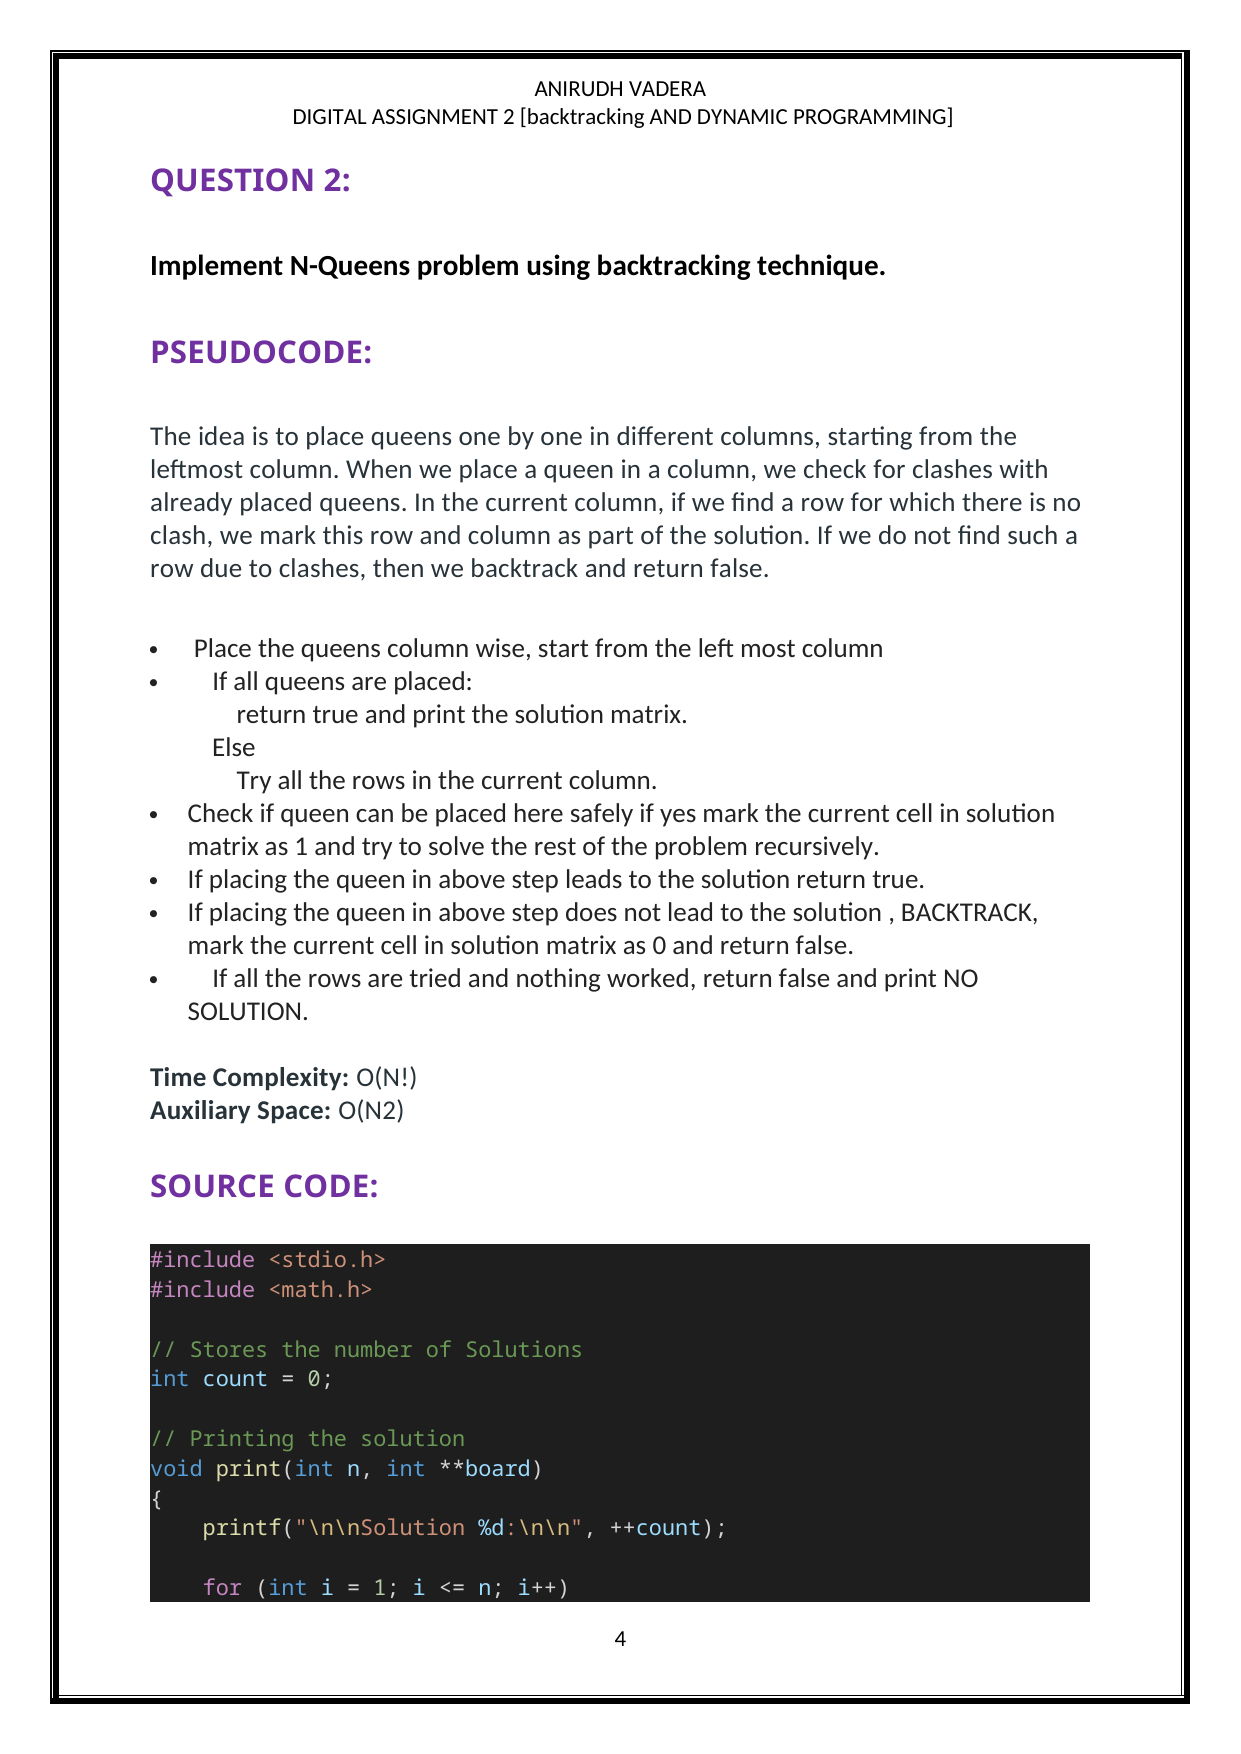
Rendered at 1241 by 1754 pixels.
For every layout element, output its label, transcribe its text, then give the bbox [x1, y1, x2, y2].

text The idea is to place queens one by one in different columns, starting from the leftmost column. When we place a queen in a column, we check for clashes with already placed queens. In the current column, if we find a row for which there is no clash, we mark this row and column as part of the solution. If we do not find such a row due to clashes, then we backtrack and return false. [771, 419, 1090, 584]
text SOURCE CODE: [150, 1164, 1090, 1207]
text printf("\n\nSolution %d:\n\n", ++count); [150, 1512, 1090, 1542]
list If all the rows are tried and nothing worked, return false and print NO SOLUTION. [150, 961, 1090, 1027]
text // Printing the solution [150, 1423, 1090, 1453]
text { [150, 1482, 1090, 1512]
text #include <math.h> [150, 1274, 1090, 1304]
text Implement N-Queens problem using backtracking technique. [150, 247, 1090, 283]
list If all queens are placed: return true and print the solution matrix. Else Try all the rows in the current column. [150, 664, 1090, 796]
text void print(int n, int **board) [150, 1453, 1090, 1482]
list If placing the queen in above step leads to the solution return true. [150, 862, 1090, 895]
list Check if queen can be placed here safely if yes mark the current cell in solution matrix as 1 and try to solve the rest of the problem recursively. [150, 796, 1090, 862]
text Time Complexity: O(N!) Auxiliary Space: O(N2) [150, 1061, 1090, 1127]
text for (int i = 1; i <= n; i++) [150, 1572, 1090, 1602]
list Place the queens column wise, start from the left most column [150, 631, 1090, 664]
text int count = 0; [150, 1363, 1090, 1393]
text #include <stdio.h> [150, 1244, 1090, 1274]
text QUESTION 2: [150, 158, 1090, 200]
text // Stores the number of Solutions [150, 1333, 1090, 1363]
text PSEUDOCODE: [150, 330, 1090, 372]
list If placing the queen in above step does not lead to the solution , BACKTRACK, mark the current cell in solution matrix as 0 and return false. [150, 895, 1090, 961]
